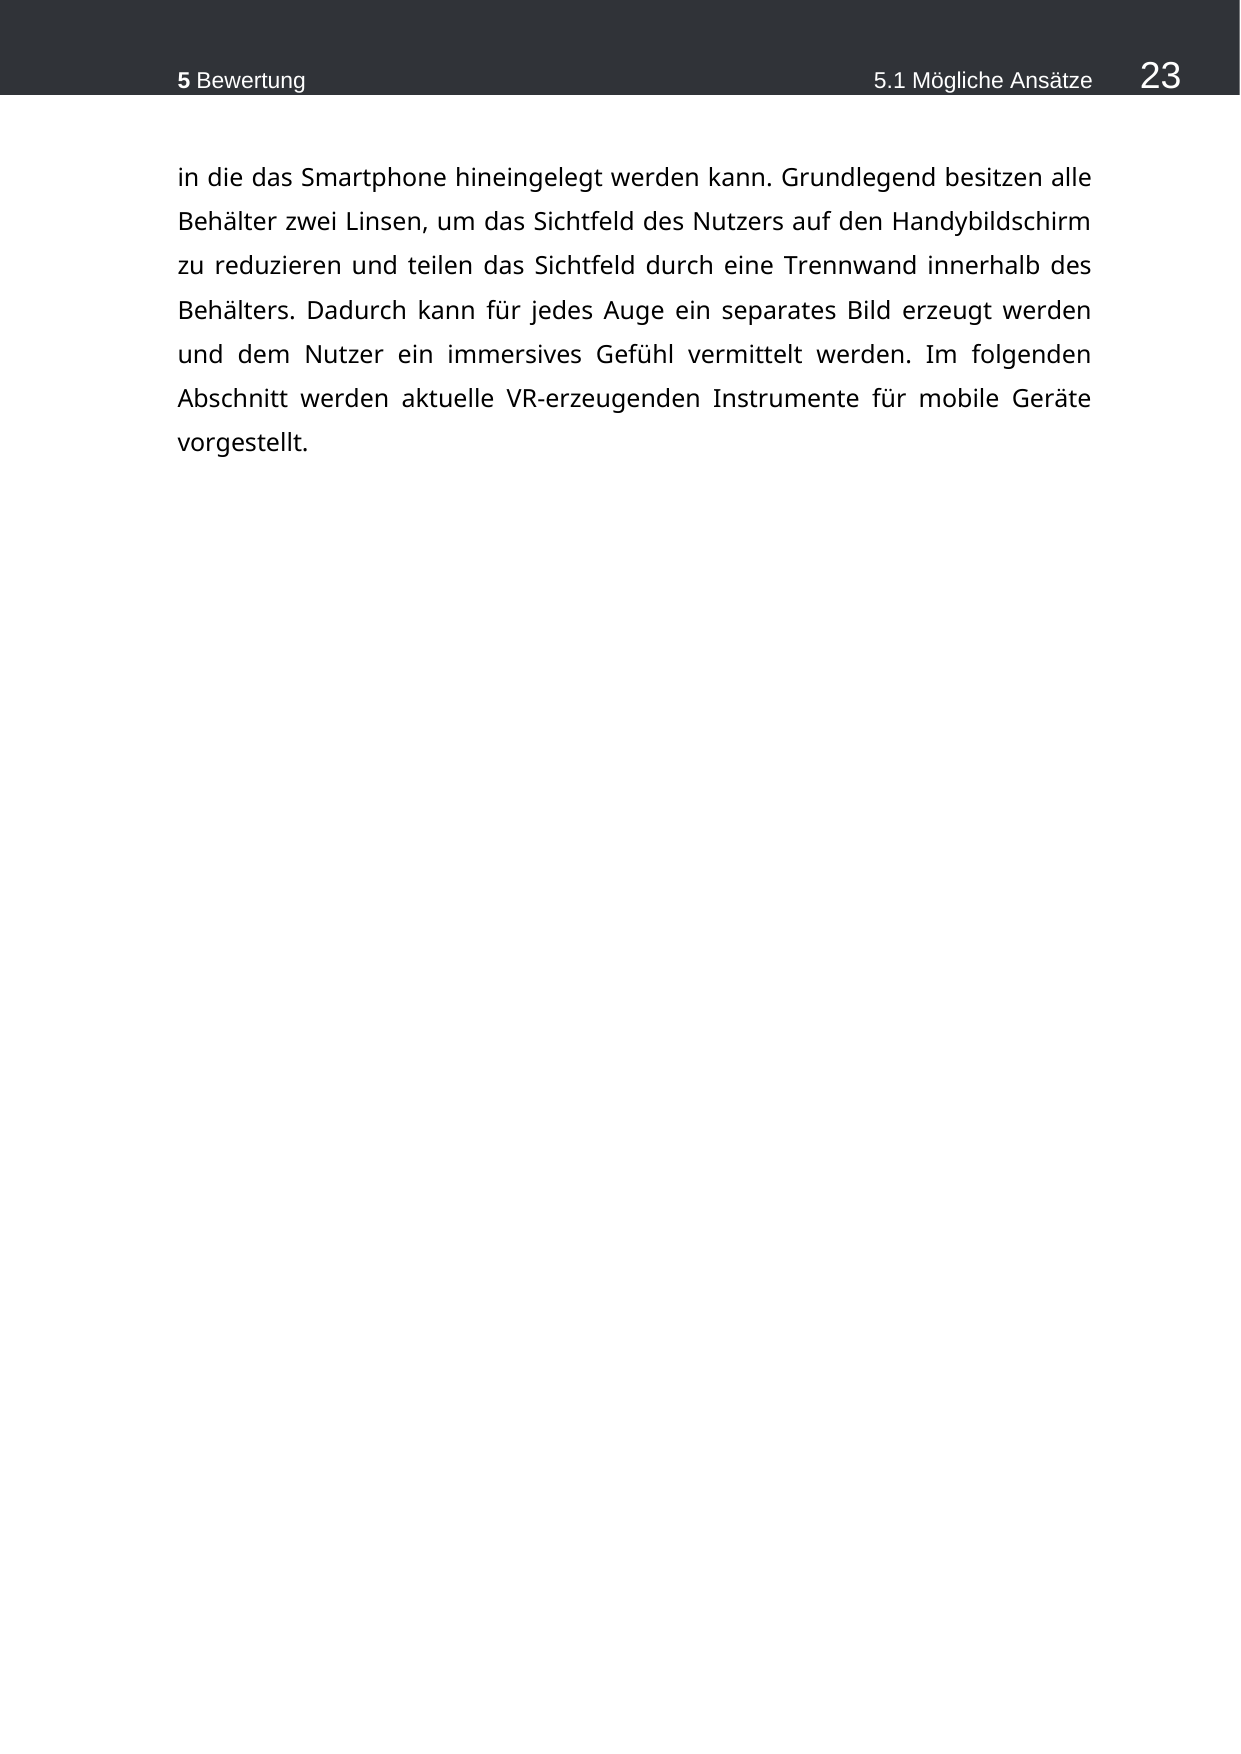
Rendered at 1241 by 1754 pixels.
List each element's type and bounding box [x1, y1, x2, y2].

text [177, 159, 1092, 459]
